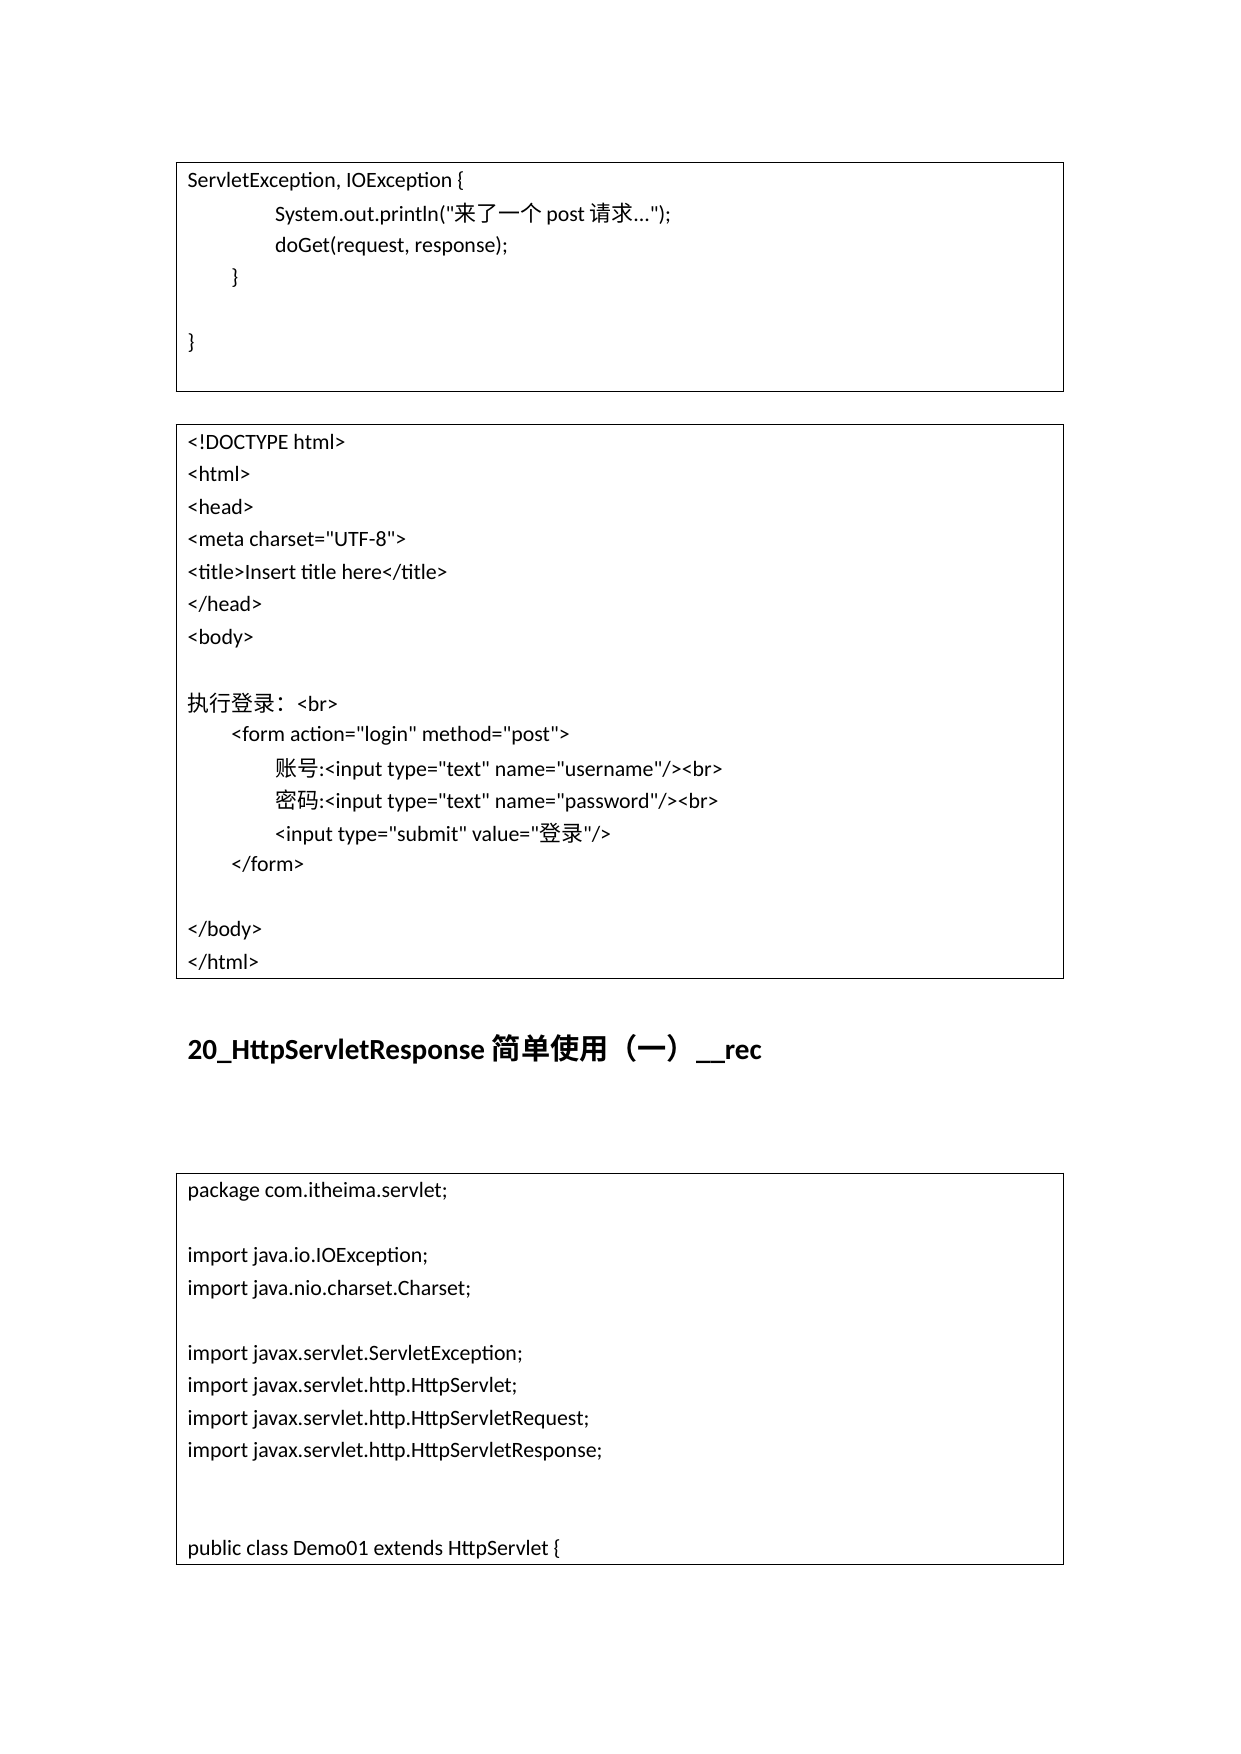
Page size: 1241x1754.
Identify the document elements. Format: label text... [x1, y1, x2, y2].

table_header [177, 1174, 1063, 1564]
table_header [177, 163, 1063, 391]
subtitle 20_HttpServletResponse 简单使用（一）__rec [187, 1014, 1053, 1079]
table_header <!DOCTYPE html> <html> <head> <meta charset="UTF-8"> <title>Insert title here</title> </head> <body> 执行登录：<br> <form action="login" method="post"> 账号:<input type="text" name="username"/><br> 密码:<input type="text" name="password"/><br> <input type="submit" value="登录"/> </form> </body> </html> [177, 425, 1063, 978]
